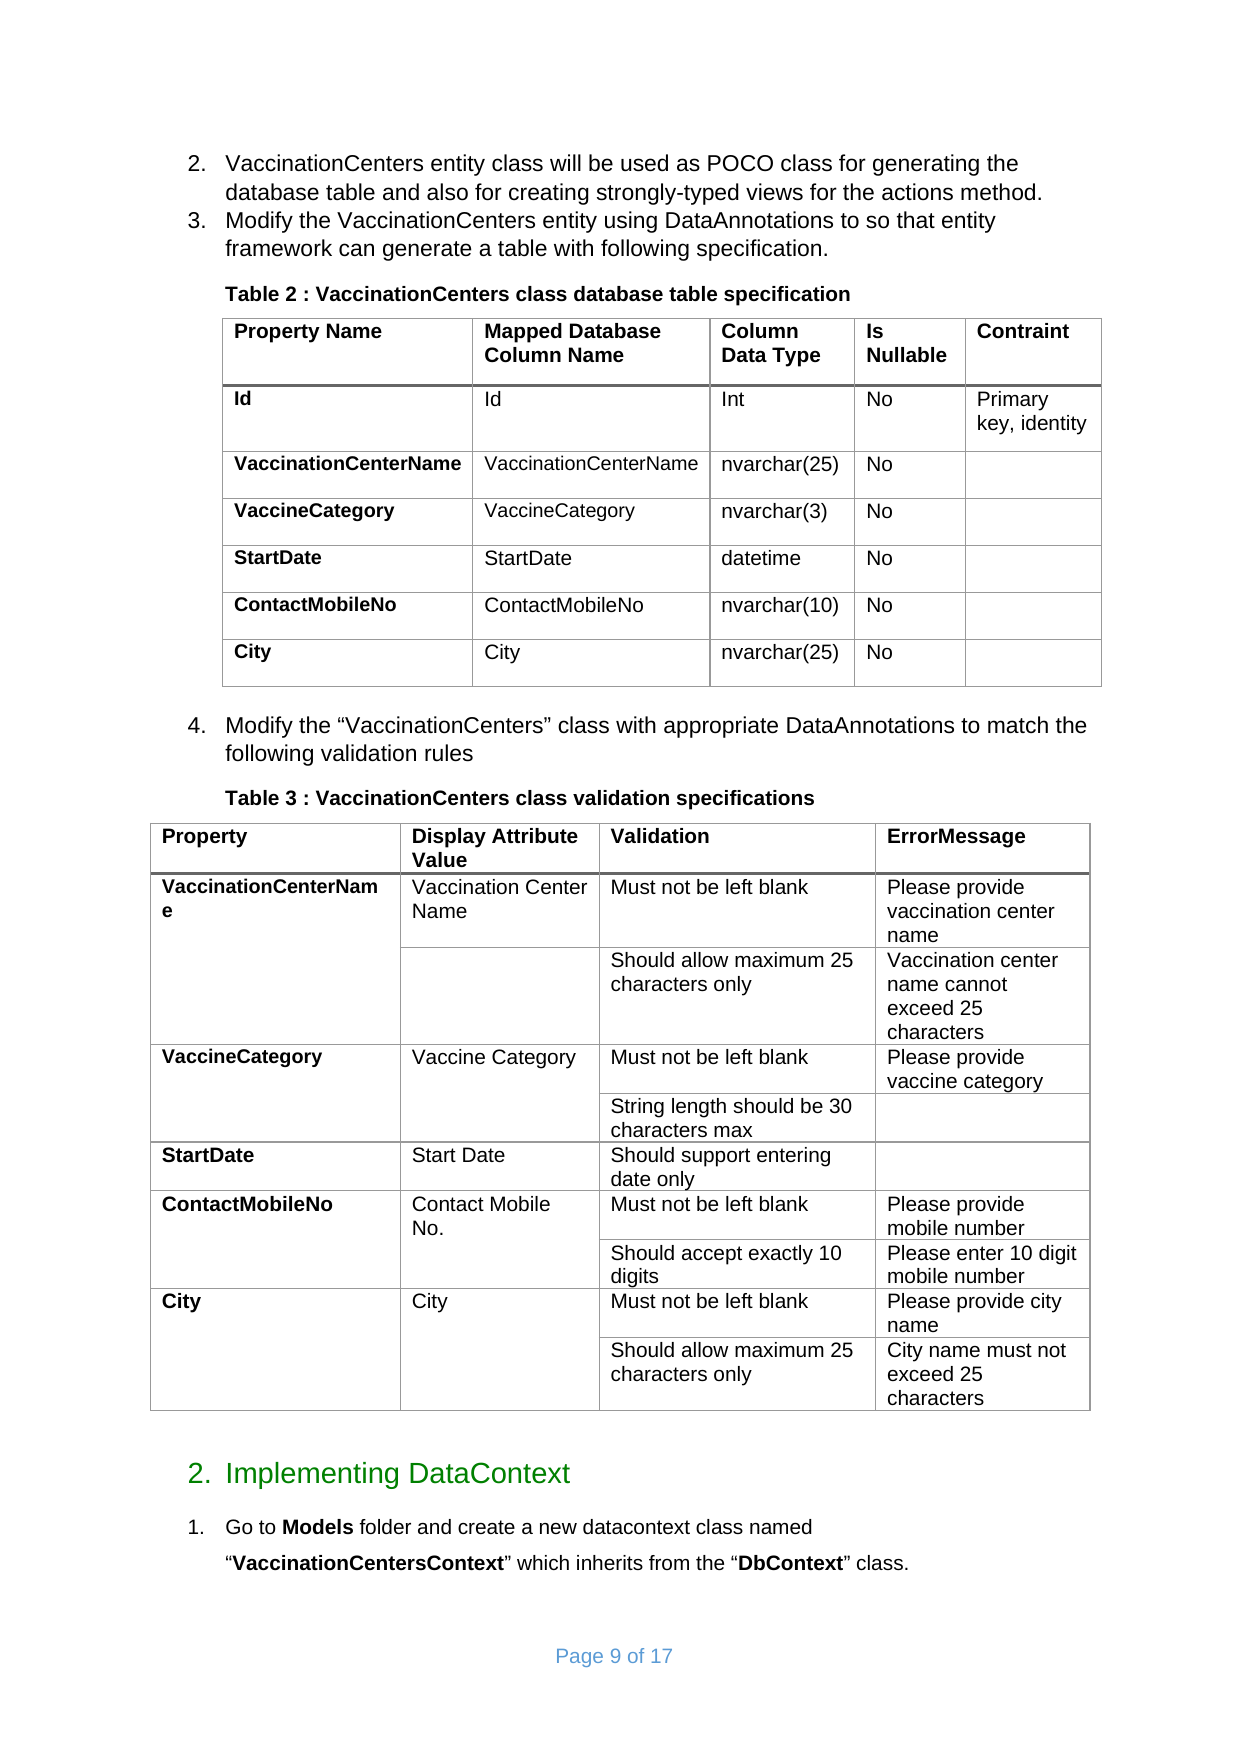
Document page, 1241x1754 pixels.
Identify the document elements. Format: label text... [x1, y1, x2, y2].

text Table 3 : VaccinationCenters class validation specifications [225, 785, 1078, 810]
table_cell City [223, 640, 472, 686]
table_cell Please provide vaccination center name [876, 875, 1089, 947]
table_cell [966, 452, 1101, 498]
table_cell [966, 640, 1101, 686]
table_cell StartDate [473, 546, 709, 592]
table_cell Should support entering date only [600, 1143, 875, 1190]
table_cell Int [711, 387, 854, 451]
table_cell [966, 499, 1101, 545]
table_cell [966, 593, 1101, 639]
table_cell No [855, 546, 965, 592]
table_cell ContactMobileNo [151, 1191, 400, 1288]
table_cell Please enter 10 digit mobile number [876, 1240, 1089, 1288]
table_header Property [151, 824, 400, 872]
table_cell Must not be left blank [600, 1045, 875, 1092]
table_header Mapped Database Column Name [473, 319, 709, 383]
table_cell No [855, 387, 965, 451]
table_cell No [855, 452, 965, 498]
table_cell nvarchar(25) [711, 452, 854, 498]
table_cell Must not be left blank [600, 1191, 875, 1239]
table_cell Should allow maximum 25 characters only [600, 1338, 875, 1410]
table_cell Vaccination Center Name [401, 875, 599, 947]
table_cell [401, 948, 599, 1043]
text Table 2 : VaccinationCenters class database table specification [225, 280, 1078, 305]
table_header Column Data Type [711, 319, 854, 383]
table_cell StartDate [151, 1143, 400, 1190]
table_cell String length should be 30 characters max [600, 1094, 875, 1141]
table_cell Should accept exactly 10 digits [600, 1240, 875, 1288]
table_cell [876, 1143, 1089, 1190]
table_header ErrorMessage [876, 824, 1089, 872]
table_cell VaccineCategory [223, 499, 472, 545]
list Go to Models folder and create a new datacontext class named “VaccinationCentersContext” which inherits from the “DbContext” class. [187, 1515, 1090, 1575]
table_cell City [401, 1289, 599, 1410]
table_cell Must not be left blank [600, 875, 875, 947]
table_header Display Attribute Value [401, 824, 599, 872]
list VaccinationCenters entity class will be used as POCO class for generating the database table and also for creating strongly-typed views for the actions method. [187, 150, 1090, 205]
table_cell City [473, 640, 709, 686]
table_cell City [151, 1289, 400, 1410]
table_cell nvarchar(10) [711, 593, 854, 639]
list Modify the “VaccinationCenters” class with appropriate DataAnnotations to match the following validation rules [187, 712, 1090, 766]
table_header Is Nullable [855, 319, 965, 383]
table_cell VaccineCategory [473, 499, 709, 545]
table_cell City name must not exceed 25 characters [876, 1338, 1089, 1410]
table_cell VaccineCategory [151, 1045, 400, 1141]
table_cell nvarchar(25) [711, 640, 854, 686]
table_cell Primary key, identity [966, 387, 1101, 451]
table_cell Contact Mobile No. [401, 1191, 599, 1288]
table_cell Vaccine Category [401, 1045, 599, 1141]
table_cell VaccinationCenterName [473, 452, 709, 498]
table_cell [876, 1094, 1089, 1141]
table_cell StartDate [223, 546, 472, 592]
table_cell nvarchar(3) [711, 499, 854, 545]
table_cell VaccinationCenterName [151, 875, 400, 1043]
table_cell [966, 546, 1101, 592]
table_cell Please provide vaccine category [876, 1045, 1089, 1092]
table_header Contraint [966, 319, 1101, 383]
table_cell Start Date [401, 1143, 599, 1190]
list Modify the VaccinationCenters entity using DataAnnotations to so that entity framework can generate a table with following specification. [187, 207, 1090, 262]
table_cell No [855, 499, 965, 545]
table_cell Id [473, 387, 709, 451]
table_cell No [855, 640, 965, 686]
table_cell Should allow maximum 25 characters only [600, 948, 875, 1043]
table_header Property Name [223, 319, 472, 383]
table_cell Must not be left blank [600, 1289, 875, 1337]
table_cell VaccinationCenterName [223, 452, 472, 498]
table_cell datetime [711, 546, 854, 592]
table_header Validation [600, 824, 875, 872]
table_cell Please provide mobile number [876, 1191, 1089, 1239]
table_cell ContactMobileNo [473, 593, 709, 639]
table_cell No [855, 593, 965, 639]
table_cell Vaccination center name cannot exceed 25 characters [876, 948, 1089, 1043]
table_cell ContactMobileNo [223, 593, 472, 639]
subtitle Implementing DataContext [187, 1456, 1078, 1490]
table_cell Id [223, 387, 472, 451]
table_cell Please provide city name [876, 1289, 1089, 1337]
